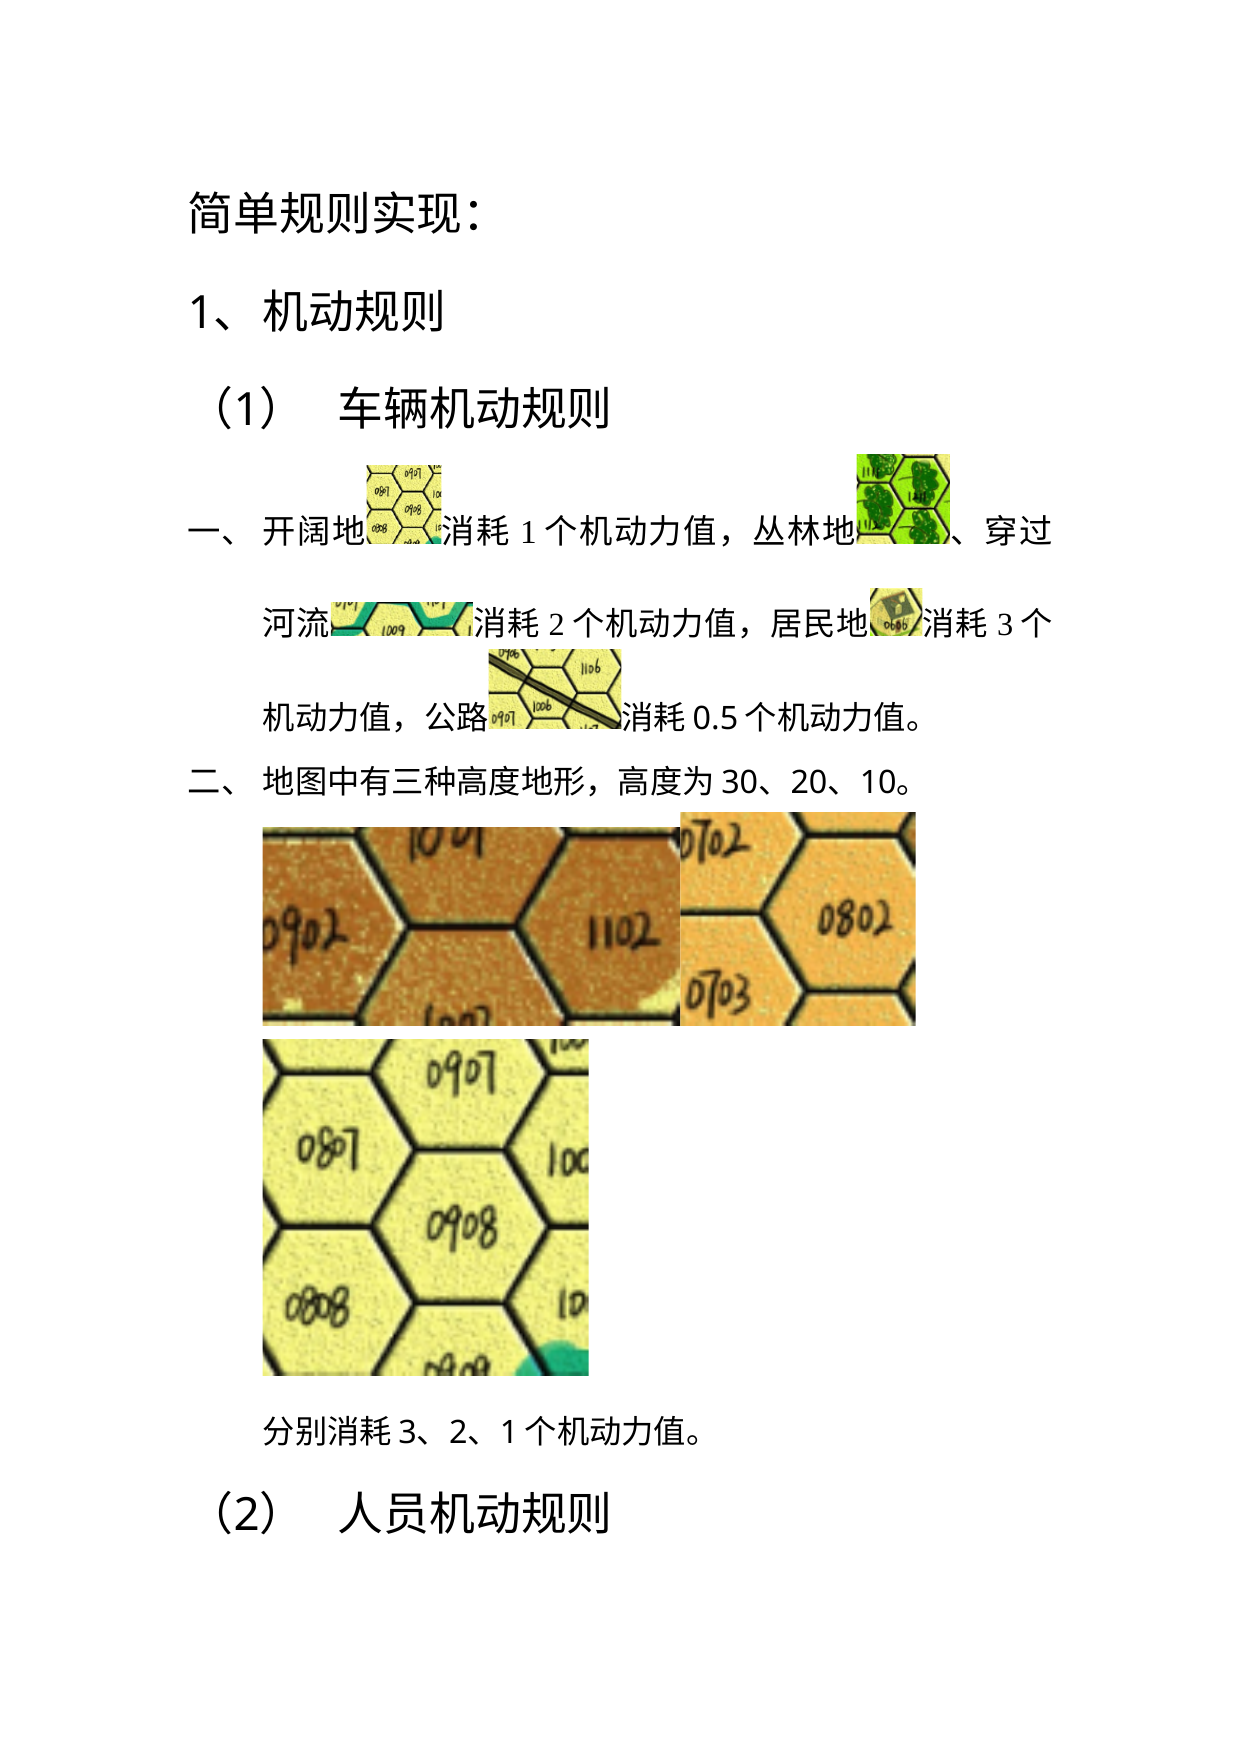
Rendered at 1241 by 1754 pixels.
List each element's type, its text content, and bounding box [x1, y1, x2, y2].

picture [488, 649, 622, 729]
list 分别消耗3、2、1个机动力值。 [262, 1397, 1053, 1462]
list 地图中有三种高度地形，高度为30、20、10。 [187, 747, 1053, 812]
picture [366, 465, 442, 544]
picture [856, 454, 950, 544]
picture [262, 812, 916, 1026]
picture [330, 602, 473, 636]
list 机动规则 [187, 259, 1053, 357]
picture [262, 1039, 589, 1376]
text 简单规则实现： [187, 162, 1053, 259]
list 人员机动规则 [187, 1462, 1053, 1559]
picture [870, 588, 923, 636]
list 车辆机动规则 [187, 357, 1053, 454]
list 开阔地消耗 1个机动力值，丛林地、穿过河流消耗 2个机动力值，居民地消耗 3个机动力值，公路消耗0.5个机动力值。 [187, 454, 1053, 747]
